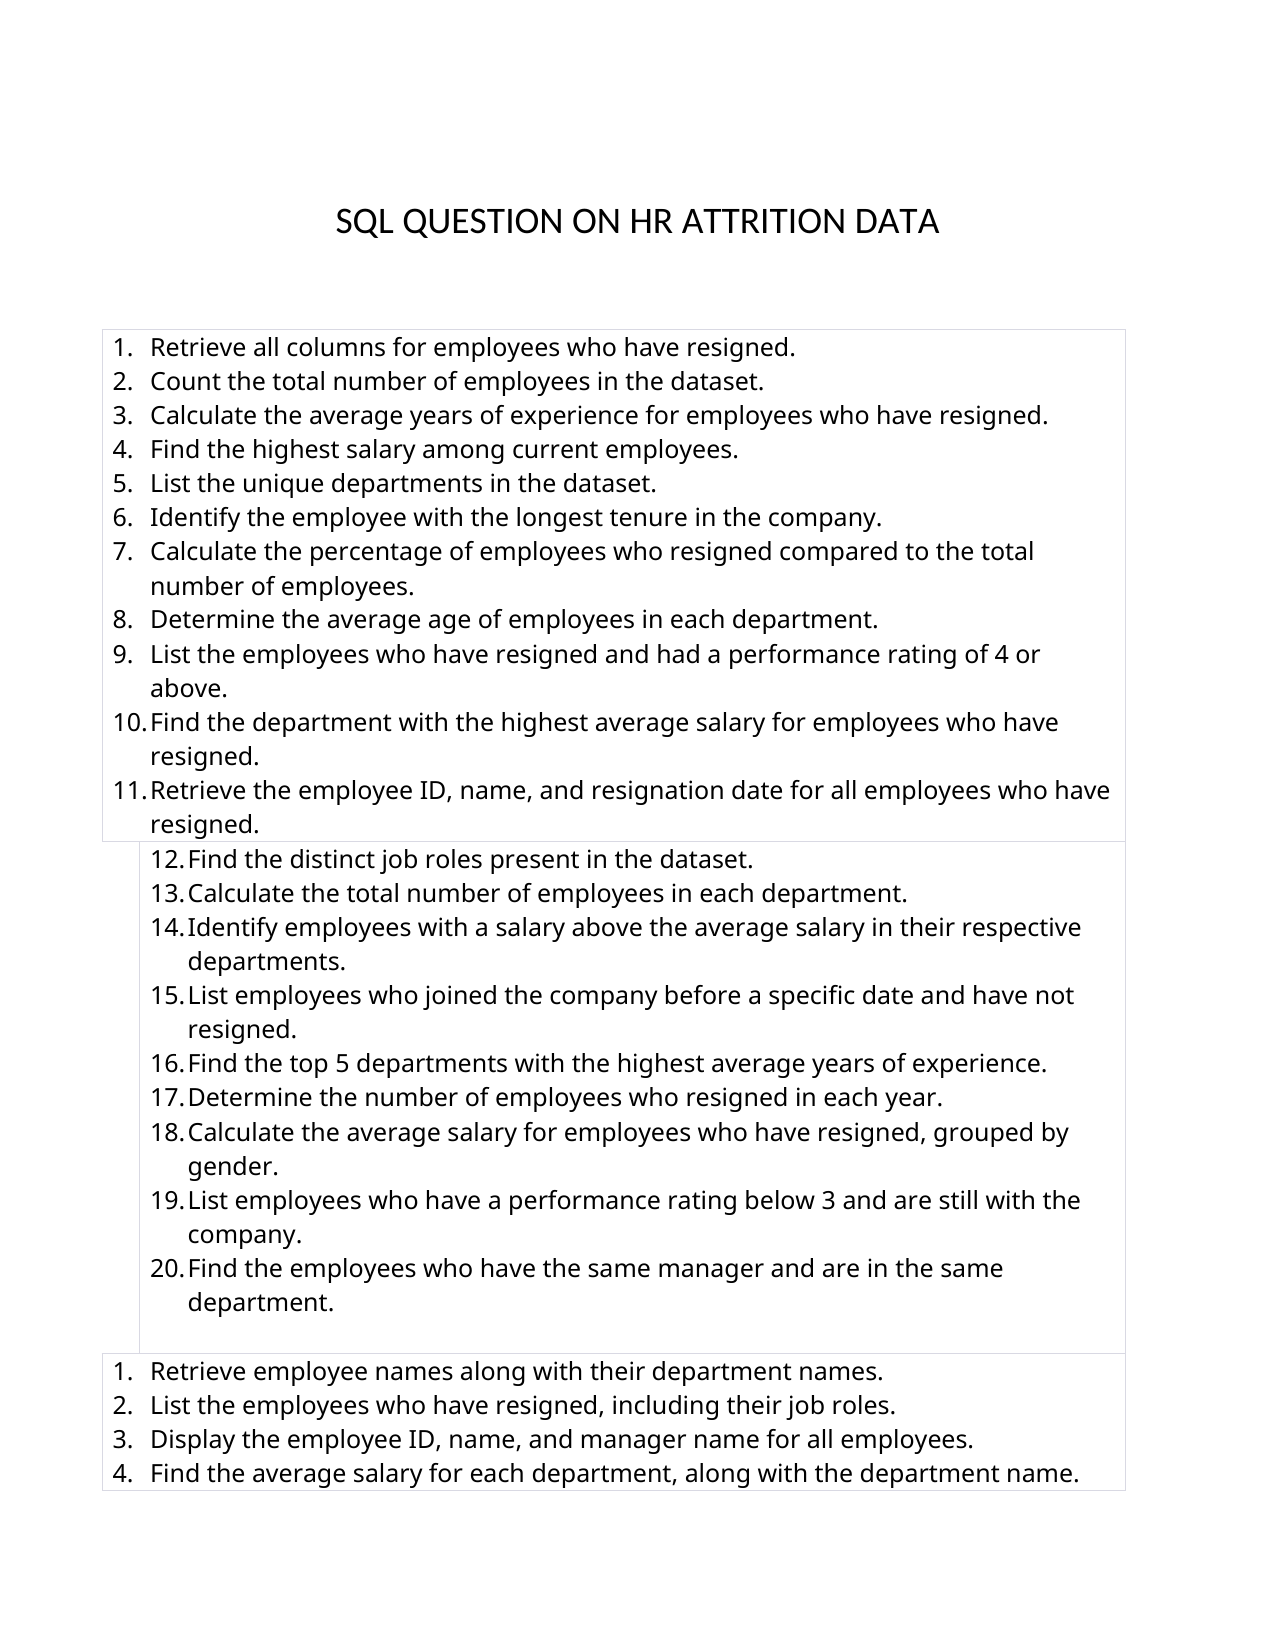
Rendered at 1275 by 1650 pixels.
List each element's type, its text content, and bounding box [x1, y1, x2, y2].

list Find the employees who have the same manager and are in the same department. [150, 1250, 1125, 1318]
list List the employees who have resigned and had a performance rating of 4 or above. [103, 636, 1125, 704]
list Find the average salary for each department, along with the department name. [103, 1455, 1125, 1490]
text SQL QUESTION ON HR ATTRITION DATA [150, 197, 1125, 243]
list Display the employee ID, name, and manager name for all employees. [103, 1421, 1125, 1455]
list Determine the average age of employees in each department. [103, 602, 1125, 636]
list List employees who have a performance rating below 3 and are still with the company. [150, 1182, 1125, 1250]
list Identify the employee with the longest tenure in the company. [103, 499, 1125, 533]
list Find the highest salary among current employees. [103, 431, 1125, 465]
list Calculate the percentage of employees who resigned compared to the total number of employees. [103, 533, 1125, 602]
list Find the department with the highest average salary for employees who have resigned. [103, 704, 1125, 772]
list Determine the number of employees who resigned in each year. [150, 1080, 1125, 1114]
list Retrieve employee names along with their department names. [103, 1354, 1125, 1387]
list Count the total number of employees in the dataset. [103, 363, 1125, 397]
list Retrieve all columns for employees who have resigned. [103, 330, 1125, 363]
list Calculate the average years of experience for employees who have resigned. [103, 397, 1125, 431]
list Retrieve the employee ID, name, and resignation date for all employees who have resigned. [103, 772, 1125, 841]
list Calculate the total number of employees in each department. [150, 876, 1125, 910]
list Calculate the average salary for employees who have resigned, grouped by gender. [150, 1114, 1125, 1182]
list Identify employees with a salary above the average salary in their respective departments. [150, 910, 1125, 978]
list List the employees who have resigned, including their job roles. [103, 1387, 1125, 1421]
list Find the distinct job roles present in the dataset. [140, 842, 1125, 876]
list Find the top 5 departments with the highest average years of experience. [150, 1046, 1125, 1080]
list List the unique departments in the dataset. [103, 465, 1125, 499]
list List employees who joined the company before a specific date and have not resigned. [150, 978, 1125, 1046]
